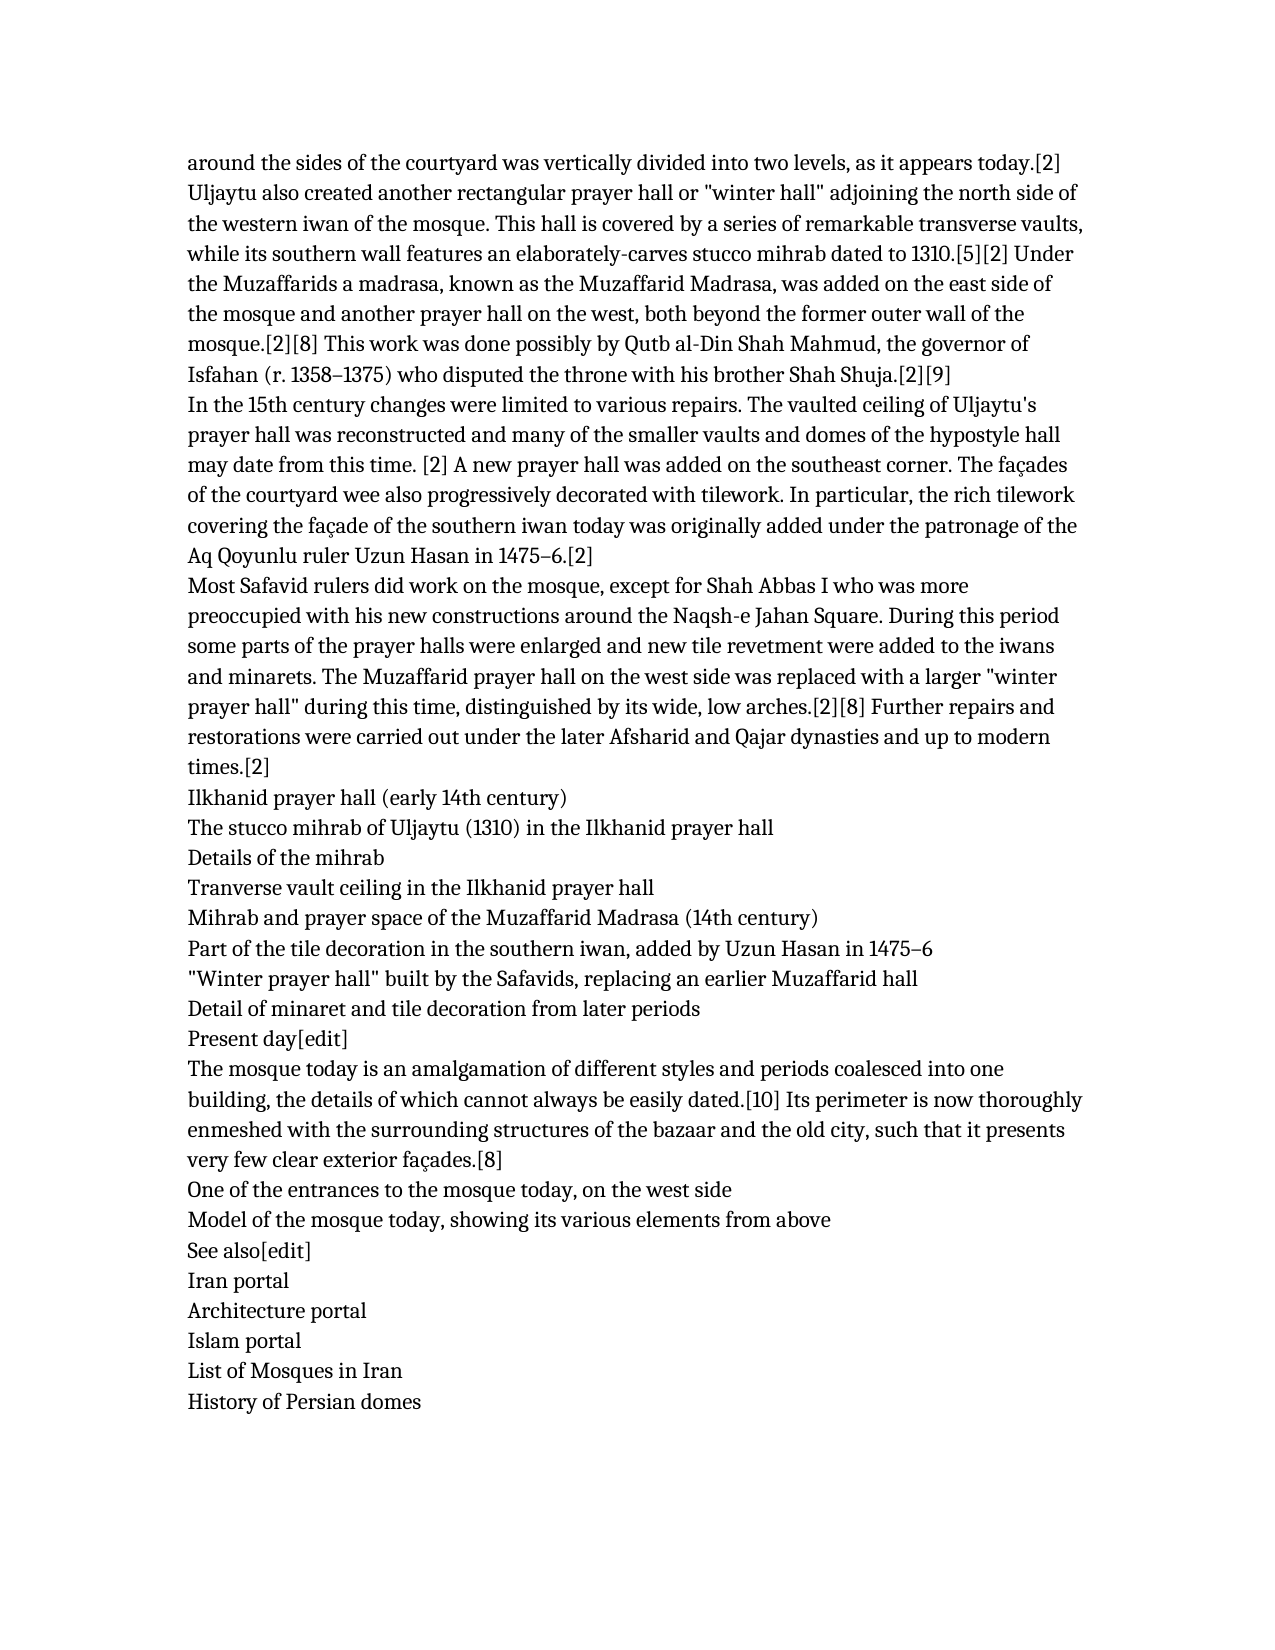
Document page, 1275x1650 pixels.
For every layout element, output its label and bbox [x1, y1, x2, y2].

text [187, 150, 1087, 1415]
